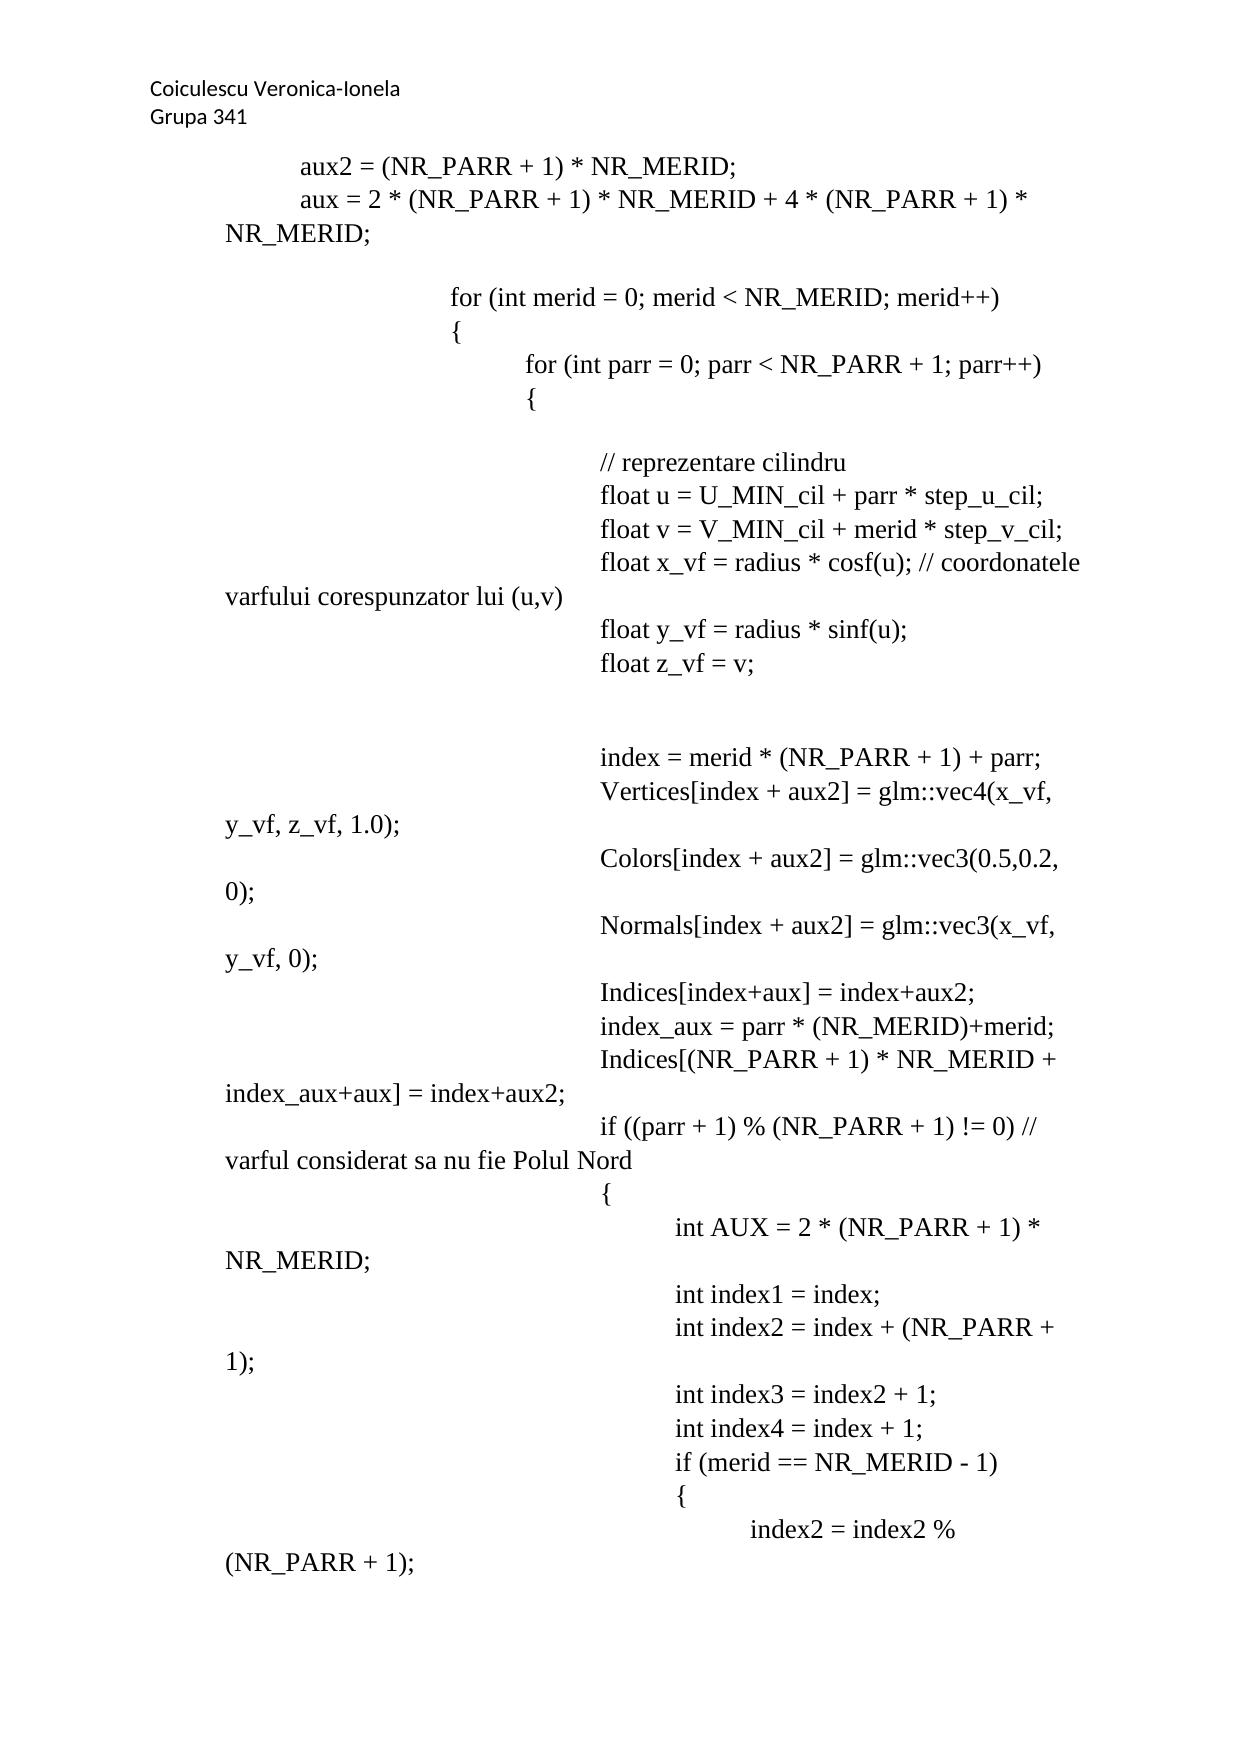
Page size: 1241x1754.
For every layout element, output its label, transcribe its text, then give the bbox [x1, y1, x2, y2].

list Normals[index + aux2] = glm::vec3(x_vf, y_vf, 0); [225, 909, 1090, 974]
list Indices[(NR_PARR + 1) * NR_MERID + index_aux+aux] = index+aux2; [225, 1043, 1090, 1108]
list aux2 = (NR_PARR + 1) * NR_MERID; [225, 150, 1090, 181]
list Colors[index + aux2] = glm::vec3(0.5,0.2, 0); [225, 842, 1090, 907]
list int index4 = index + 1; [225, 1412, 1090, 1443]
list // reprezentare cilindru [225, 446, 1090, 477]
list int index1 = index; [225, 1278, 1090, 1309]
list { [225, 1177, 1090, 1208]
list float z_vf = v; [225, 647, 1090, 678]
list int AUX = 2 * (NR_PARR + 1) * NR_MERID; [225, 1211, 1090, 1276]
list float u = U_MIN_cil + parr * step_u_cil; [225, 479, 1090, 510]
list { [225, 382, 1090, 413]
list Vertices[index + aux2] = glm::vec4(x_vf, y_vf, z_vf, 1.0); [225, 775, 1090, 839]
list int index3 = index2 + 1; [225, 1378, 1090, 1410]
list for (int parr = 0; parr < NR_PARR + 1; parr++) [225, 348, 1090, 379]
list float v = V_MIN_cil + merid * step_v_cil; [225, 513, 1090, 544]
list index_aux = parr * (NR_MERID)+merid; [225, 1009, 1090, 1041]
list aux = 2 * (NR_PARR + 1) * NR_MERID + 4 * (NR_PARR + 1) * NR_MERID; [225, 183, 1090, 248]
list int index2 = index + (NR_PARR + 1); [225, 1311, 1090, 1376]
list index = merid * (NR_PARR + 1) + parr; [225, 741, 1090, 772]
list index2 = index2 % (NR_PARR + 1); [225, 1513, 1090, 1577]
list { [225, 1479, 1090, 1510]
list float y_vf = radius * sinf(u); [225, 613, 1090, 644]
list Indices[index+aux] = index+aux2; [225, 976, 1090, 1007]
list { [225, 314, 1090, 346]
list if ((parr + 1) % (NR_PARR + 1) != 0) // varful considerat sa nu fie Polul Nord [225, 1110, 1090, 1175]
list for (int merid = 0; merid < NR_MERID; merid++) [225, 281, 1090, 312]
list float x_vf = radius * cosf(u); // coordonatele varfului corespunzator lui (u,v) [225, 546, 1090, 611]
list if (merid == NR_MERID - 1) [225, 1446, 1090, 1477]
